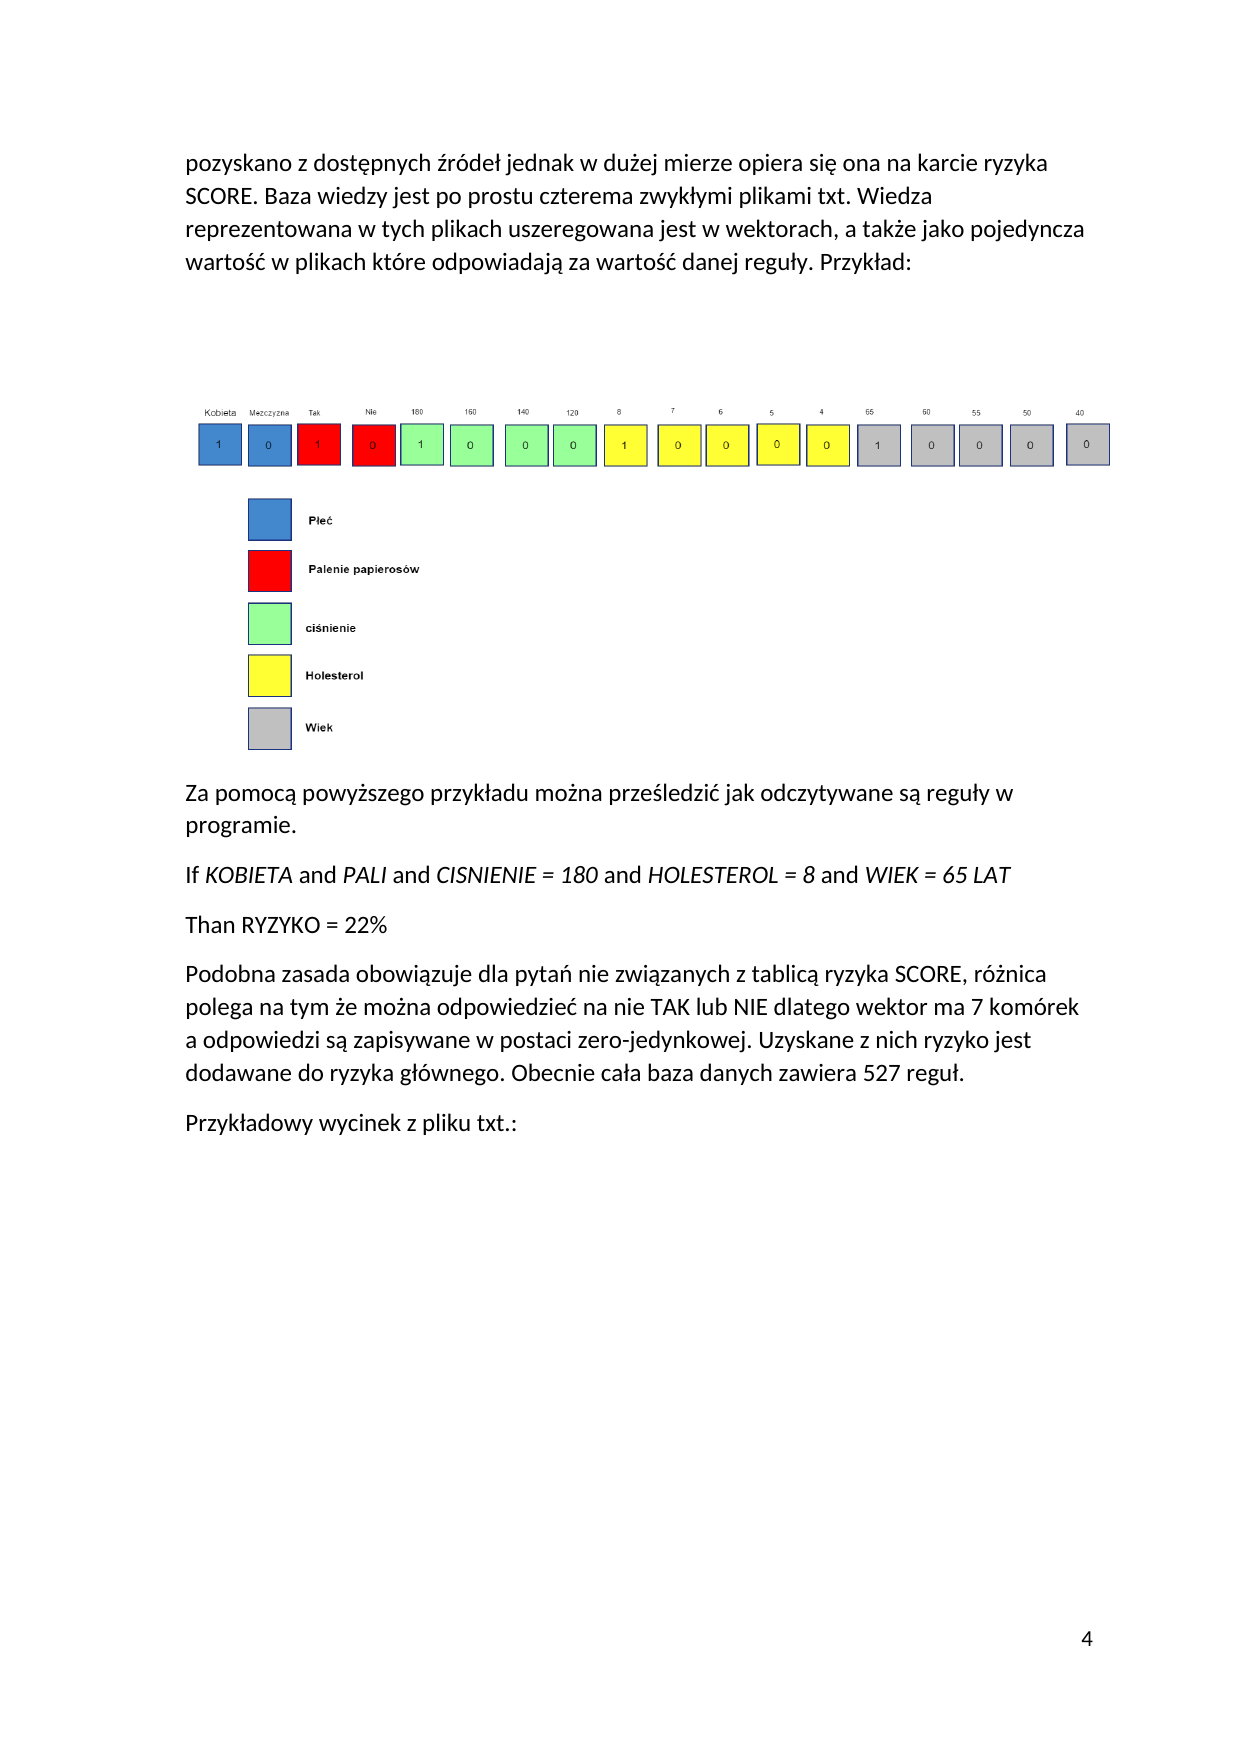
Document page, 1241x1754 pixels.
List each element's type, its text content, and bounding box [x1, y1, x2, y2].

text If KOBIETA and PALI and CISNIENIE = 180 and HOLESTEROL = 8 and WIEK = 65 LAT [185, 859, 1093, 890]
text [185, 148, 1093, 277]
text Za pomocą powyższego przykładu można prześledzić jak odczytywane są reguły w programie. [185, 777, 1093, 840]
text Than RYZYKO = 22% [185, 909, 1093, 939]
text Podobna zasada obowiązuje dla pytań nie związanych z tablicą ryzyka SCORE, różnica polega na tym że można odpowiedzieć na nie TAK lub NIE dlatego wektor ma 7 komórek a odpowiedzi są zapisywane w postaci zero-jedynkowej. Uzyskane z nich ryzyko jest dodawane do ryzyka głównego. Obecnie cała baza danych zawiera 527 reguł. [185, 958, 1093, 1088]
picture [185, 296, 1130, 758]
text Przykładowy wycinek z pliku txt.: [185, 1107, 1093, 1137]
